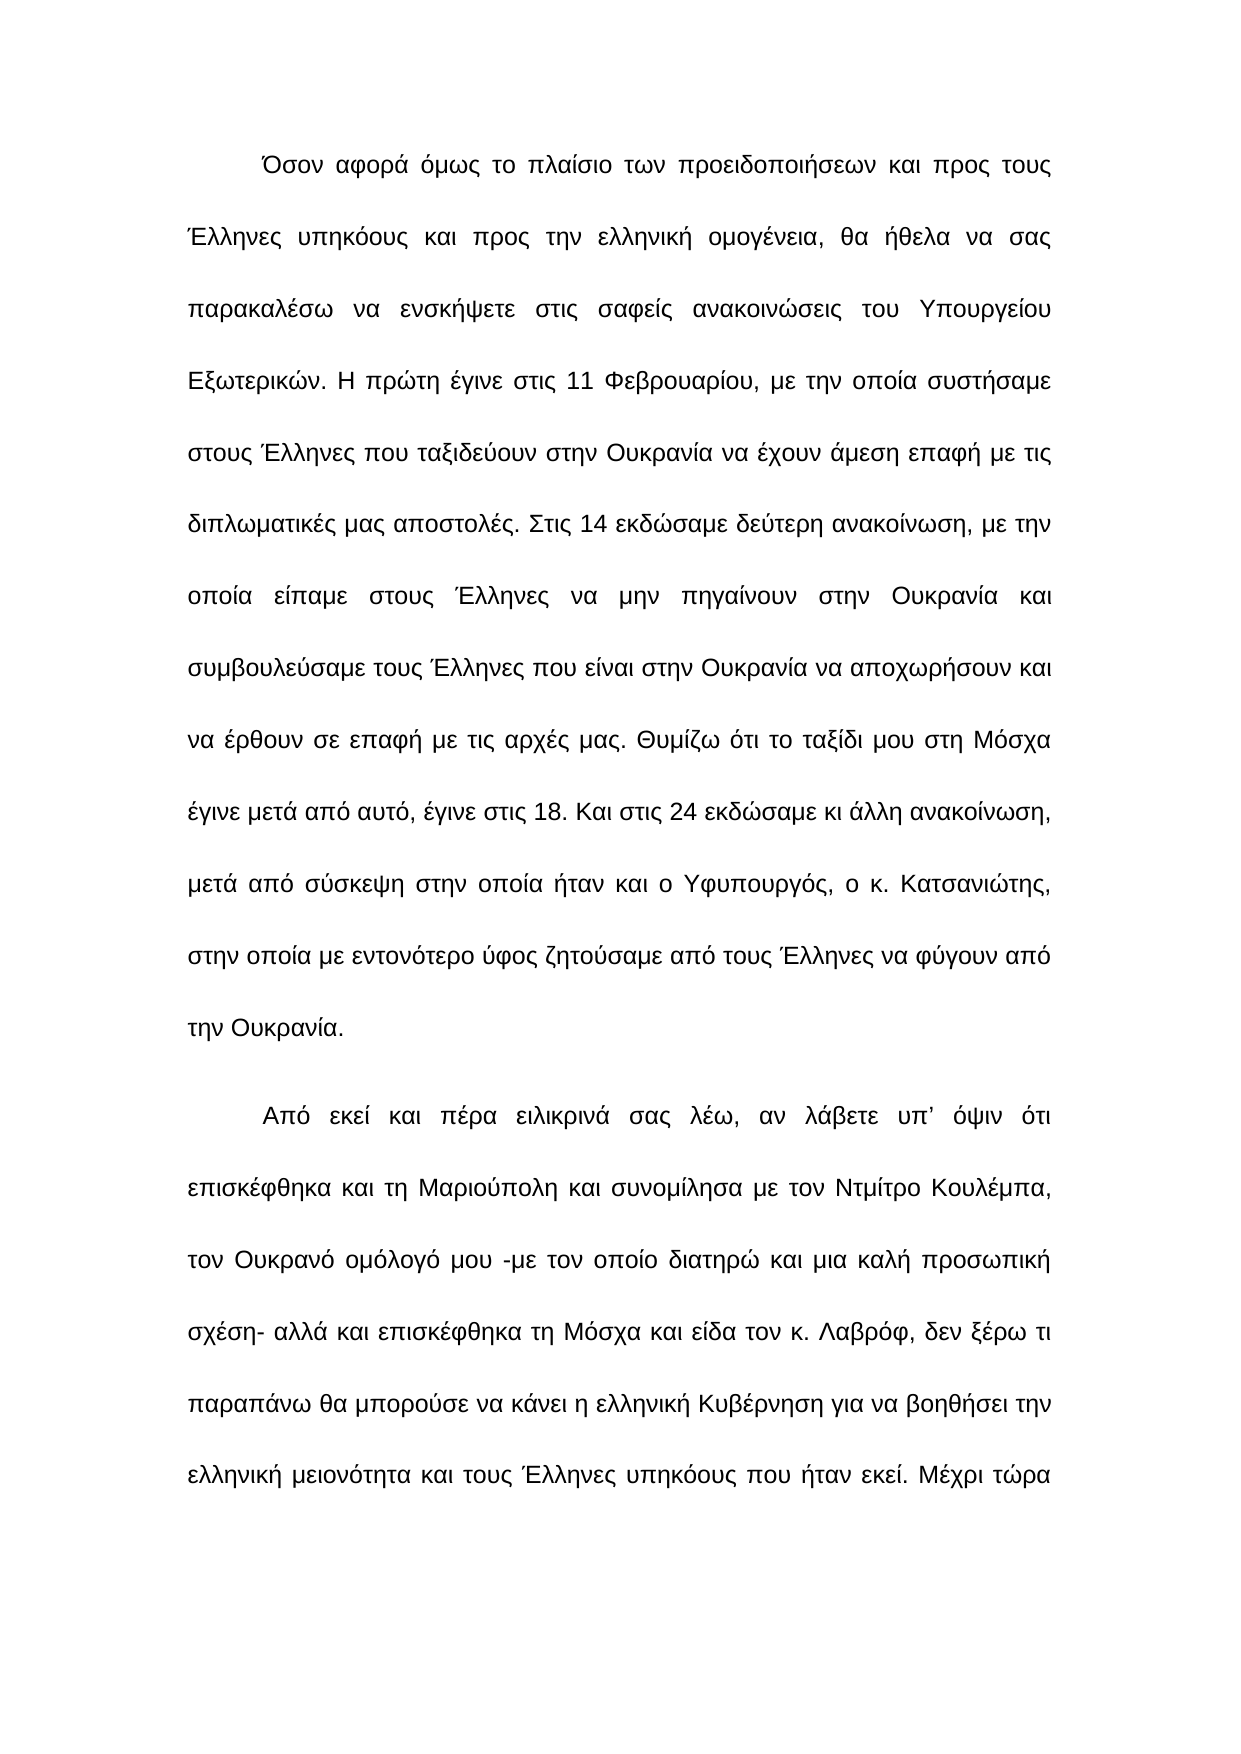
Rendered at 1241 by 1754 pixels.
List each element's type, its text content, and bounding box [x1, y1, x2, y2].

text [187, 1101, 1053, 1489]
text Όσον αφορά όμως το πλαίσιο των προειδοποιήσεων και προς τους Έλληνες υπηκόους και προς την ελληνική ομογένεια, θα ήθελα να σας παρακαλέσω να ενσκήψετε στις σαφείς ανακοινώσεις του Υπουργείου Εξωτερικών. Η πρώτη έγινε στις 11 Φεβρουαρίου, με την οποία συστήσαμε στους Έλληνες που ταξιδεύουν στην Ουκρανία να έχουν άμεση επαφή με τις διπλωματικές μας αποστολές. Στις 14 εκδώσαμε δεύτερη ανακοίνωση, με την οποία είπαμε στους Έλληνες να μην πηγαίνουν στην Ουκρανία και συμβουλεύσαμε τους Έλληνες που είναι στην Ουκρανία να αποχωρήσουν και να έρθουν σε επαφή με τις αρχές μας. Θυμίζω ότι το ταξίδι μου στη Μόσχα έγινε μετά από αυτό, έγινε στις 18. Και στις 24 εκδώσαμε κι άλλη ανακοίνωση, μετά από σύσκεψη στην οποία ήταν και ο Υφυπουργός, ο κ. Κατσανιώτης, στην οποία με εντονότερο ύφος ζητούσαμε από τους Έλληνες να φύγουν από την Ουκρανία. [187, 150, 1053, 1041]
